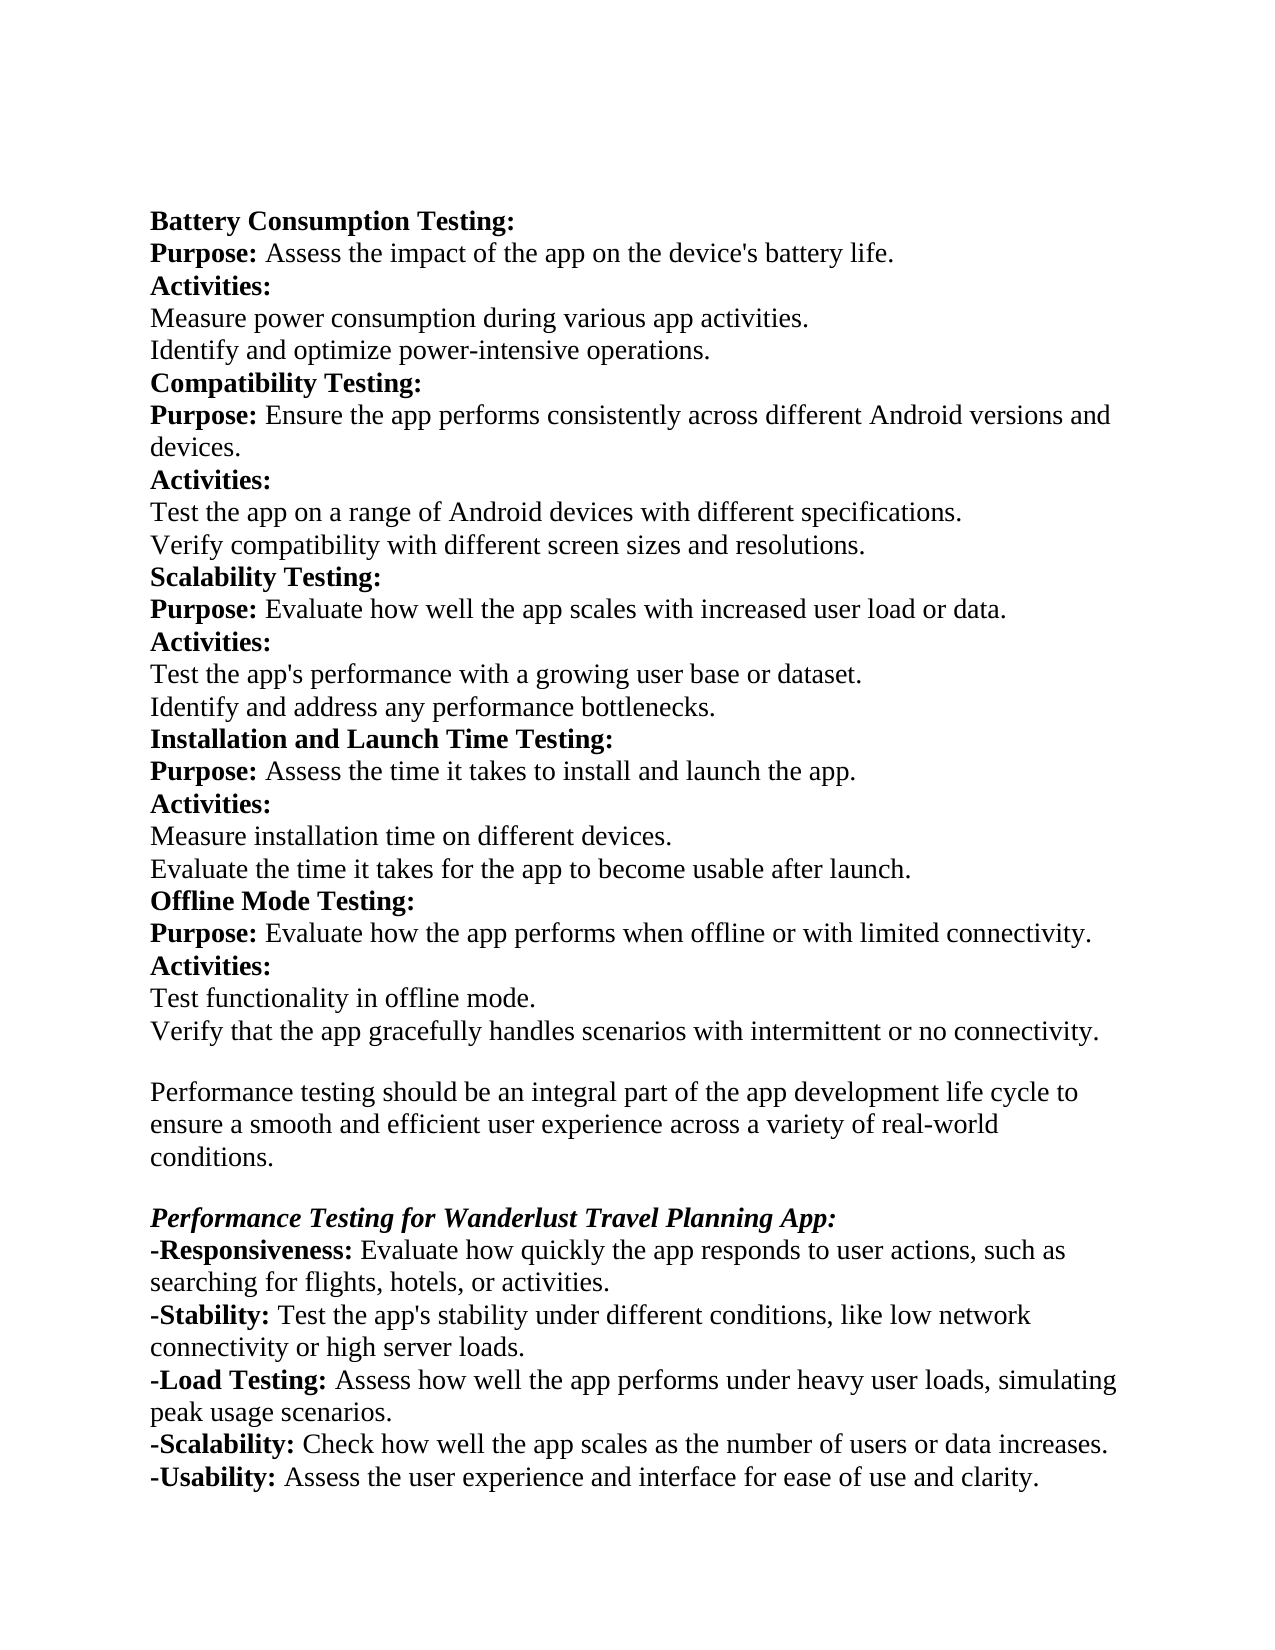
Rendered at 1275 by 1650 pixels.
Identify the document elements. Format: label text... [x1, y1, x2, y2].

text Identify and address any performance bottlenecks. [150, 690, 1125, 722]
text Verify that the app gracefully handles scenarios with intermittent or no connectivity. [150, 1014, 1125, 1046]
text Battery Consumption Testing: [150, 204, 1125, 236]
text Verify compatibility with different screen sizes and resolutions. [150, 528, 1125, 560]
text Performance Testing for Wanderlust Travel Planning App: [150, 1201, 1125, 1233]
text Measure power consumption during various app activities. [150, 301, 1125, 333]
text Offline Mode Testing: [150, 884, 1125, 916]
text Purpose: Ensure the app performs consistently across different Android versions and devices. [150, 398, 1125, 463]
text Activities: [150, 949, 1125, 981]
text -Stability: Test the app's stability under different conditions, like low network connectivity or high server loads. [150, 1298, 1125, 1363]
text Test the app on a range of Android devices with different specifications. [150, 495, 1125, 528]
text Purpose: Assess the time it takes to install and launch the app. [150, 754, 1125, 787]
text Measure installation time on different devices. [150, 819, 1125, 852]
text Scalability Testing: [150, 560, 1125, 592]
text Purpose: Evaluate how the app performs when offline or with limited connectivity. [150, 916, 1125, 949]
text Activities: [150, 625, 1125, 657]
text Installation and Launch Time Testing: [150, 722, 1125, 754]
text Evaluate the time it takes for the app to become usable after launch. [150, 852, 1125, 884]
text -Load Testing: Assess how well the app performs under heavy user loads, simulating peak usage scenarios. [150, 1363, 1125, 1427]
text Identify and optimize power-intensive operations. [150, 333, 1125, 366]
text Activities: [150, 787, 1125, 819]
text Compatibility Testing: [150, 366, 1125, 398]
text -Responsiveness: Evaluate how quickly the app responds to user actions, such as searching for flights, hotels, or activities. [150, 1233, 1125, 1298]
text -Usability: Assess the user experience and interface for ease of use and clarity. [150, 1460, 1125, 1492]
text Performance testing should be an integral part of the app development life cycle to ensure a smooth and efficient user experience across a variety of real-world conditions. [150, 1075, 1125, 1172]
text Test the app's performance with a growing user base or dataset. [150, 657, 1125, 690]
text Test functionality in offline mode. [150, 981, 1125, 1014]
text Purpose: Assess the impact of the app on the device's battery life. [150, 236, 1125, 268]
text Activities: [150, 268, 1125, 301]
text Purpose: Evaluate how well the app scales with increased user load or data. [150, 592, 1125, 625]
text -Scalability: Check how well the app scales as the number of users or data increases. [150, 1427, 1125, 1460]
text Activities: [150, 463, 1125, 495]
